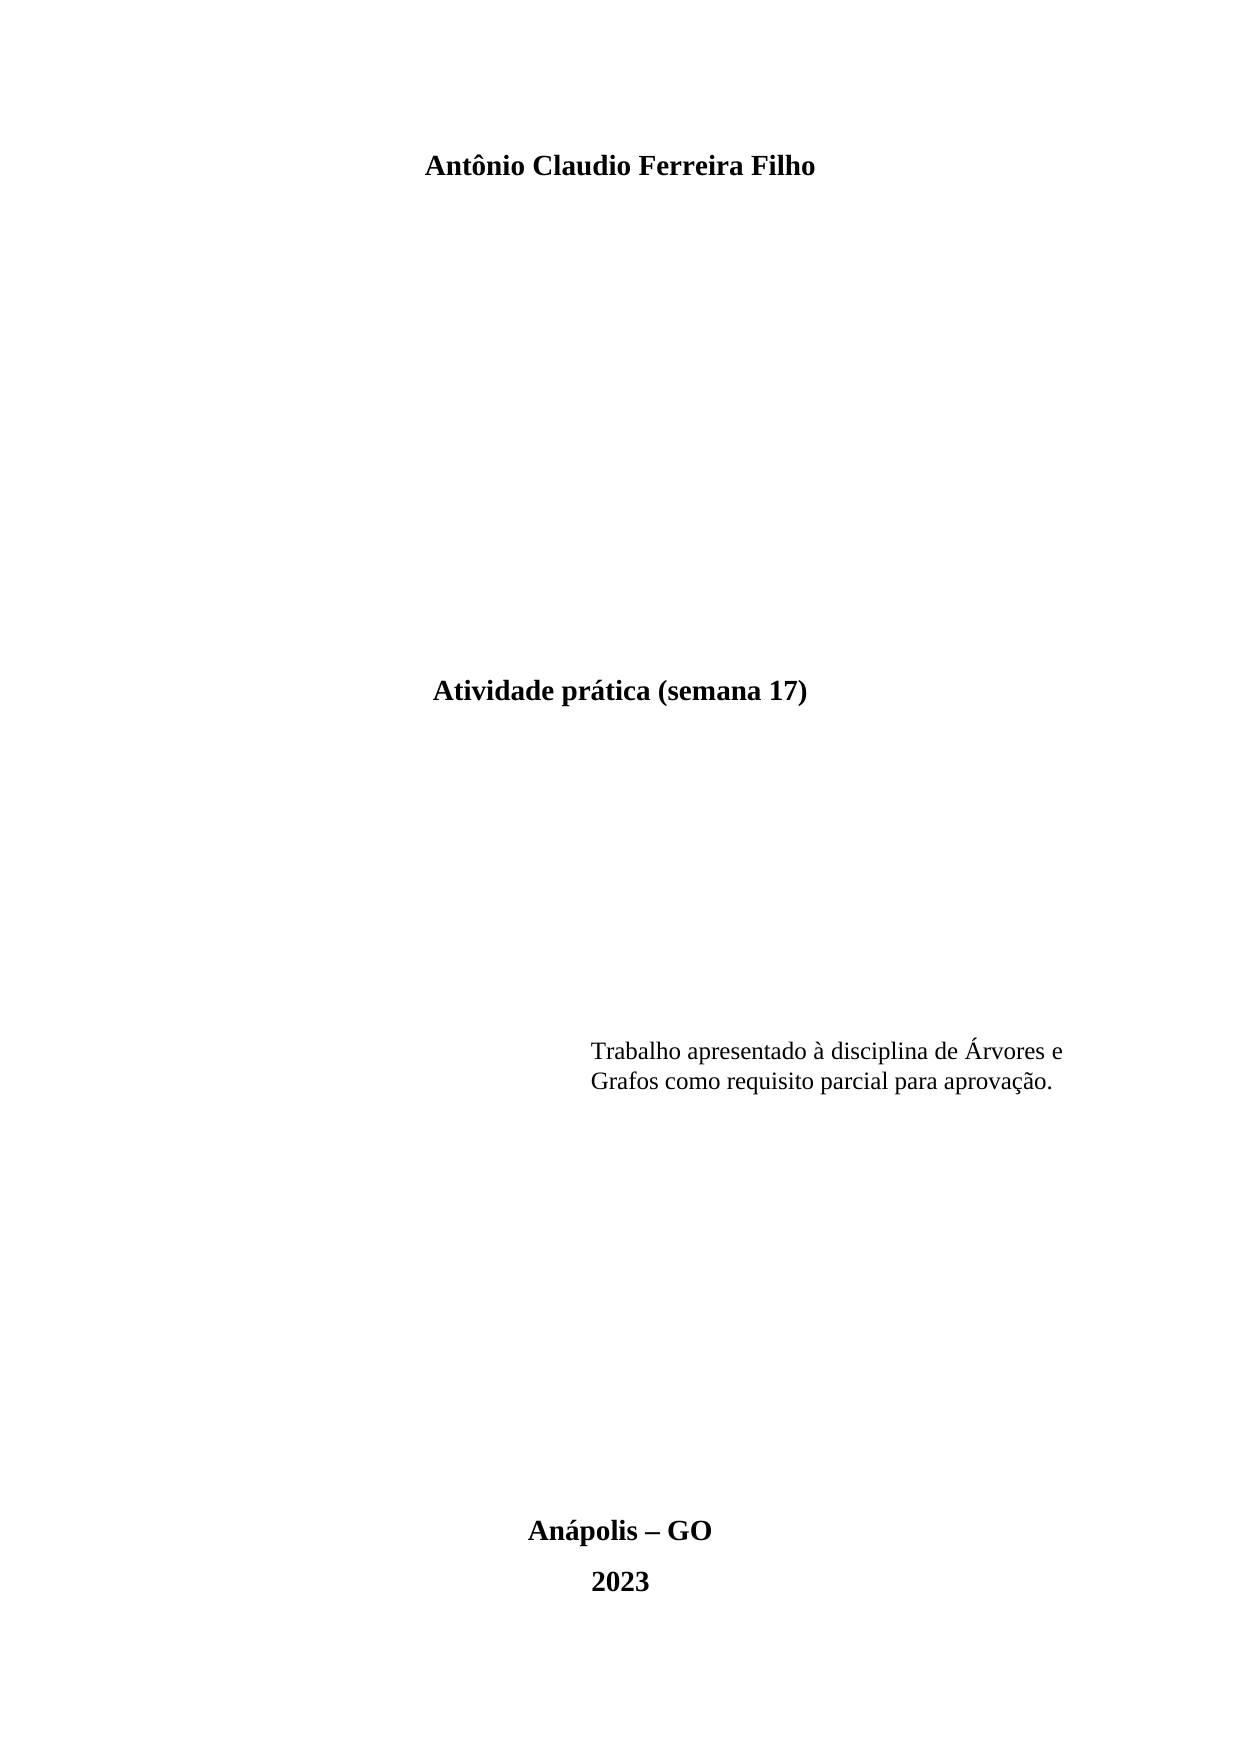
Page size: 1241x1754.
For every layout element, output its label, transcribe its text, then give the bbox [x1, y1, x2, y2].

text Trabalho apresentado à disciplina de Árvores e Grafos como requisito parcial para aprovação. [591, 1036, 1063, 1095]
text Atividade prática (semana 17) [177, 673, 1063, 707]
text Anápolis – GO [177, 1513, 1063, 1546]
text 2023 [177, 1564, 1063, 1598]
text Antônio Claudio Ferreira Filho [177, 148, 1063, 181]
